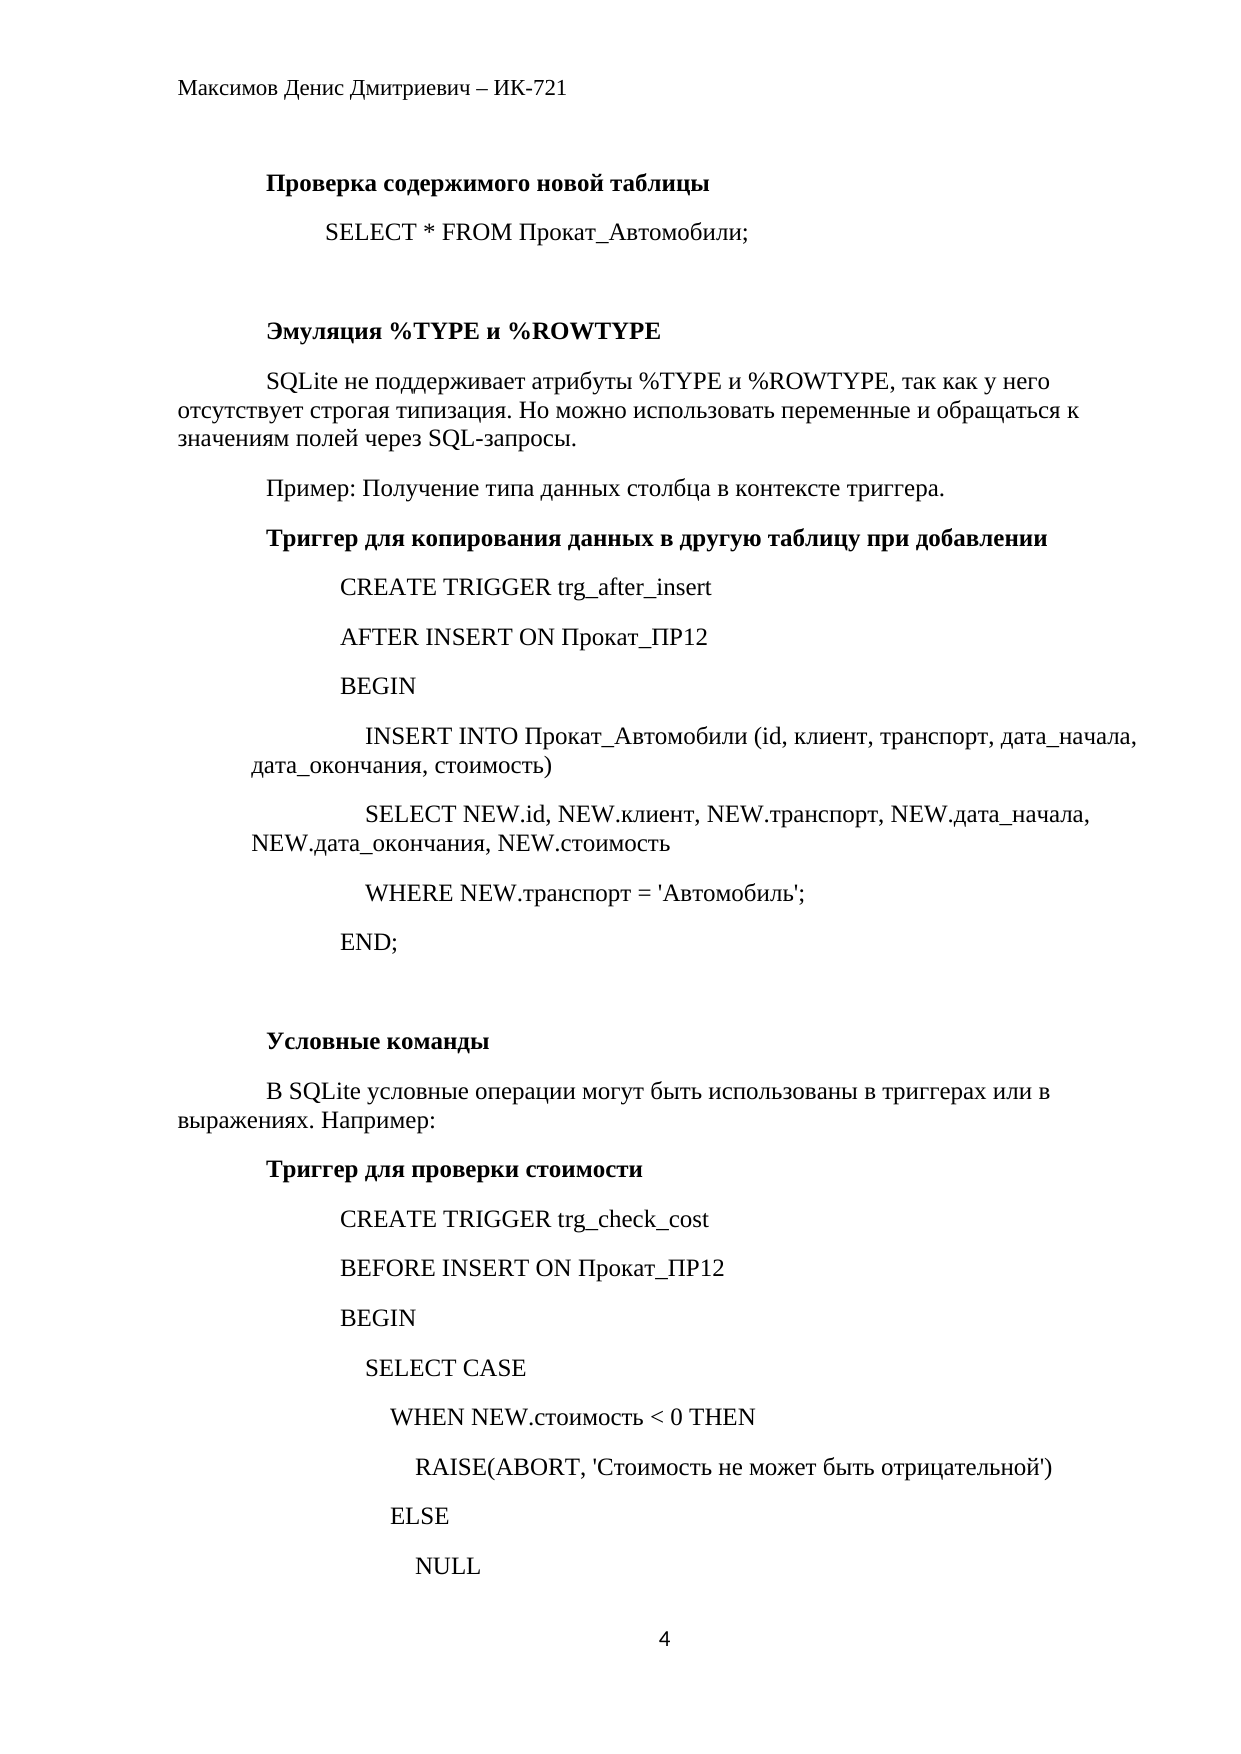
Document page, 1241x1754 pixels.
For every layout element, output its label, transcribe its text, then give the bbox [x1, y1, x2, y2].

text BEGIN [251, 671, 1152, 700]
text Условные команды [177, 1026, 1152, 1055]
text END; [251, 927, 1152, 956]
text SQLite не поддерживает атрибуты %TYPE и %ROWTYPE, так как у него отсутствует строгая типизация. Но можно использовать переменные и обращаться к значениям полей через SQL-запросы. [177, 366, 1152, 452]
text Пример: Получение типа данных столбца в контексте триггера. [177, 473, 1152, 502]
text WHEN NEW.стоимость < 0 THEN [251, 1402, 1152, 1431]
text BEFORE INSERT ON Прокат_ПР12 [251, 1253, 1152, 1282]
text Проверка содержимого новой таблицы [177, 168, 1152, 196]
text BEGIN [251, 1303, 1152, 1332]
text Триггер для проверки стоимости [177, 1154, 1152, 1183]
text WHERE NEW.транспорт = 'Автомобиль'; [251, 878, 1152, 906]
text Триггер для копирования данных в другую таблицу при добавлении [177, 523, 1152, 551]
text RAISE(ABORT, 'Стоимость не может быть отрицательной') [251, 1452, 1152, 1481]
text CREATE TRIGGER trg_after_insert [251, 572, 1152, 601]
text ELSE [251, 1501, 1152, 1530]
text NULL [251, 1551, 1152, 1580]
text SELECT NEW.id, NEW.клиент, NEW.транспорт, NEW.дата_начала, NEW.дата_окончания, NEW.стоимость [251, 799, 1152, 857]
text AFTER INSERT ON Прокат_ПР12 [251, 622, 1152, 651]
text SELECT CASE [251, 1353, 1152, 1381]
text CREATE TRIGGER trg_check_cost [251, 1204, 1152, 1233]
text INSERT INTO Прокат_Автомобили (id, клиент, транспорт, дата_начала, дата_окончания, стоимость) [251, 721, 1152, 778]
text Эмуляция %TYPE и %ROWTYPE [177, 316, 1152, 345]
text SELECT * FROM Прокат_Автомобили; [236, 217, 1152, 246]
text В SQLite условные операции могут быть использованы в триггерах или в выражениях. Например: [177, 1076, 1152, 1133]
